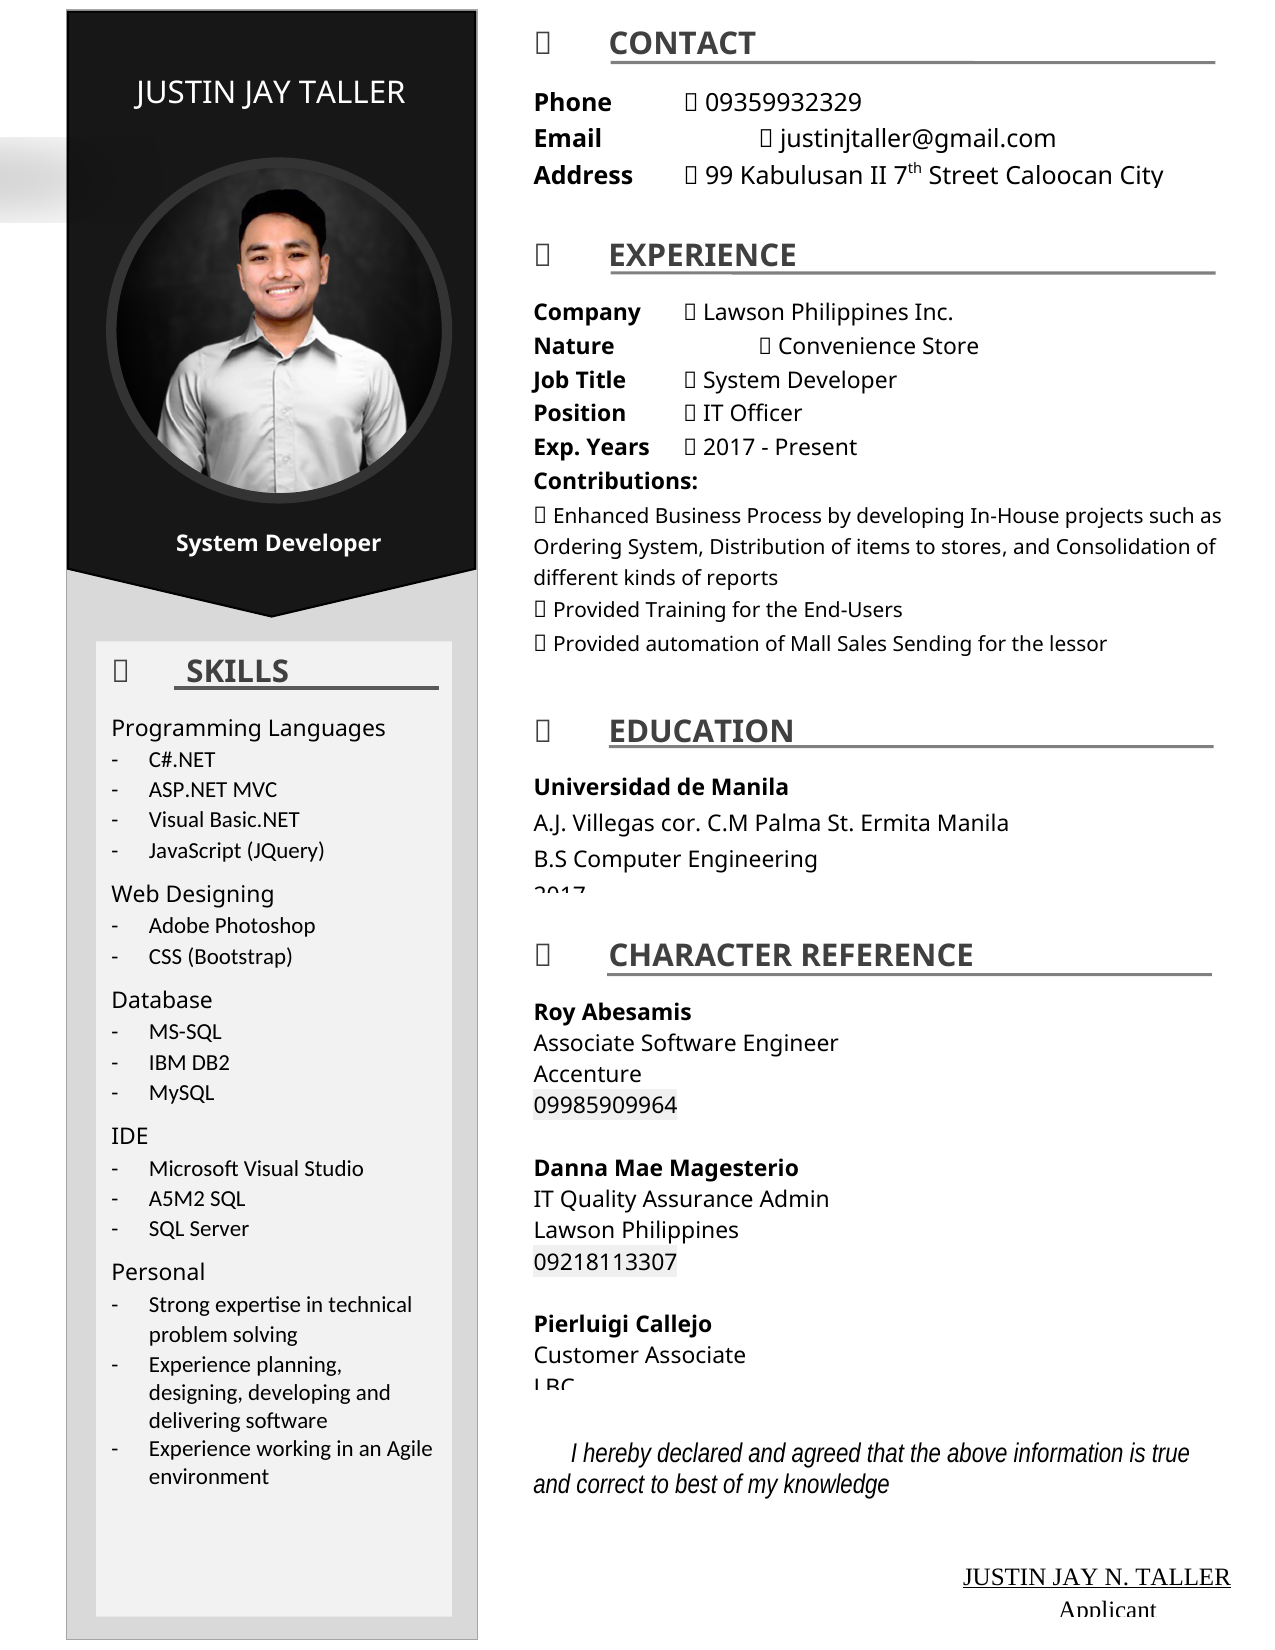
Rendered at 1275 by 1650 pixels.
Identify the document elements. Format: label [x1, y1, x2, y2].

picture [117, 168, 441, 493]
